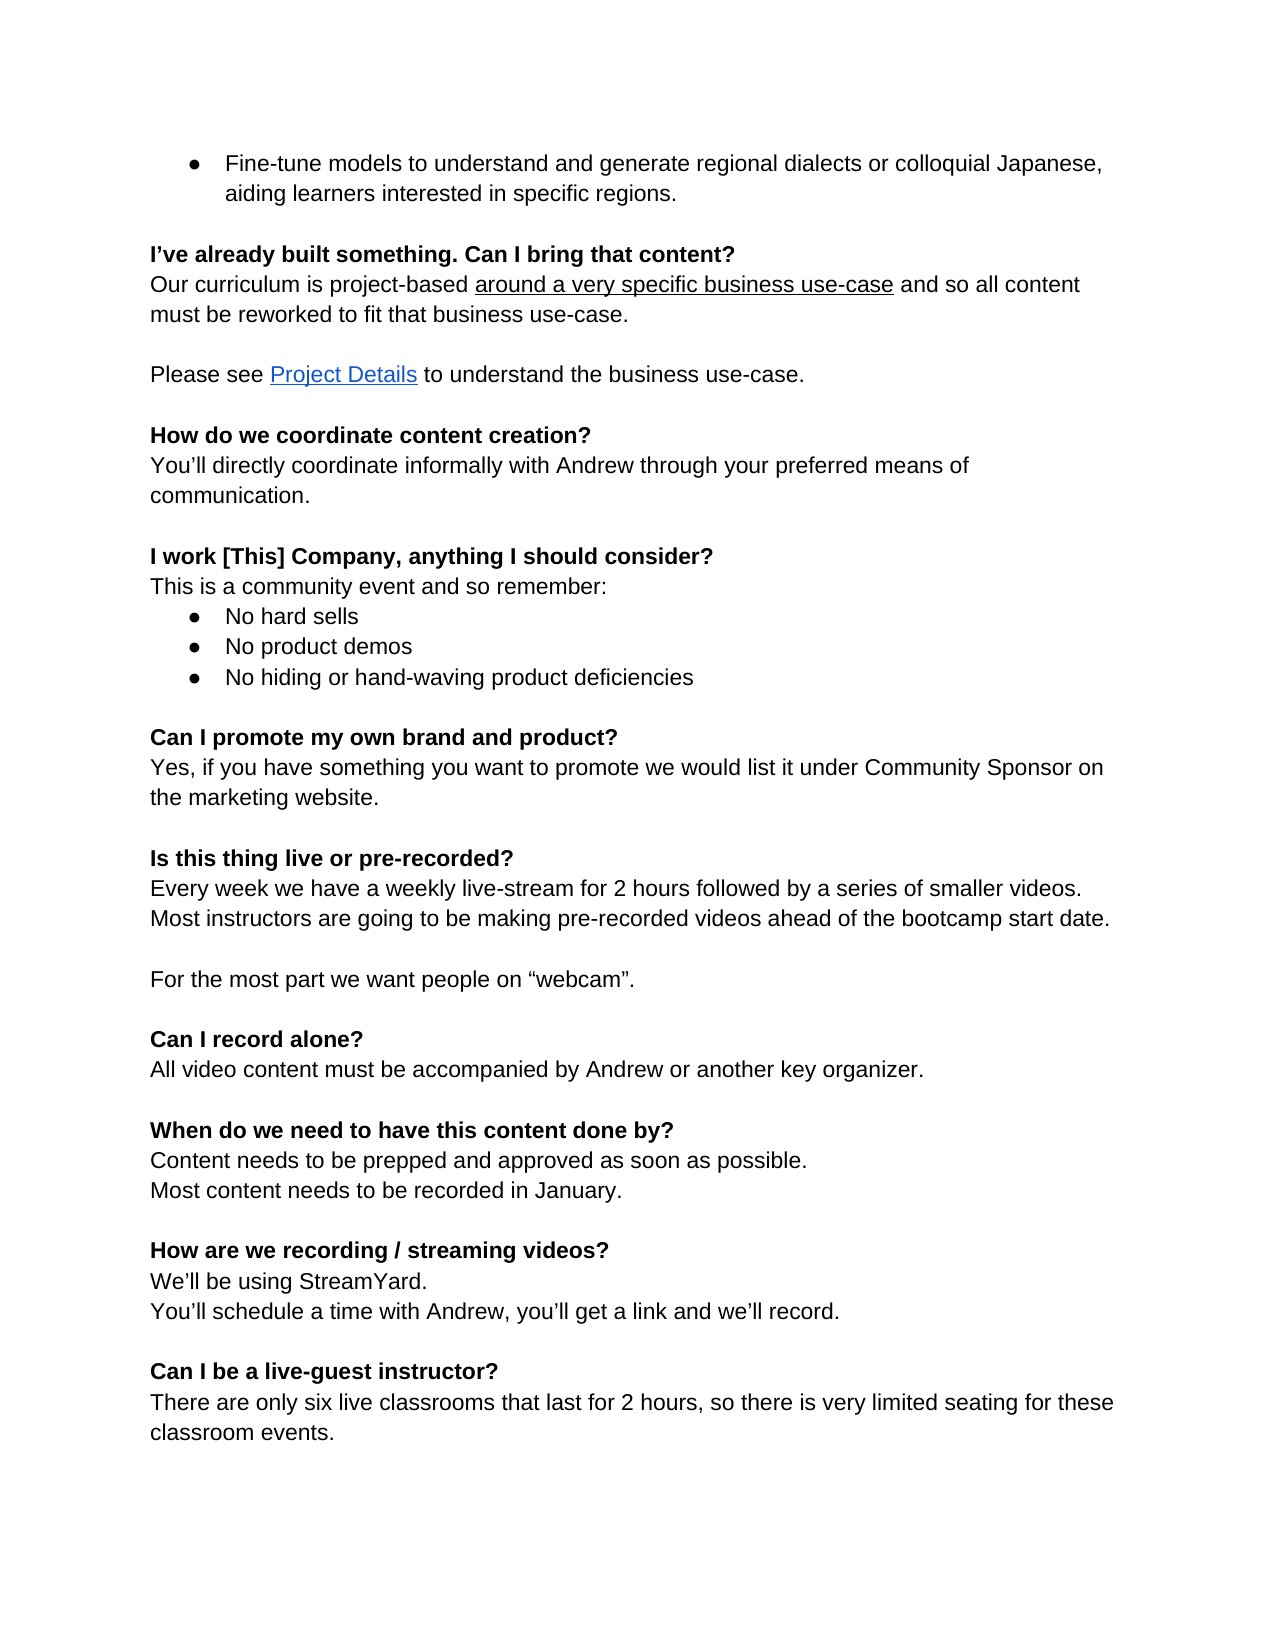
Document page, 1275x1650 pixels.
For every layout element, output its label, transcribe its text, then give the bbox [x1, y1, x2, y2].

text Content needs to be prepped and approved as soon as possible. [150, 1147, 1125, 1173]
text Most content needs to be recorded in January. [150, 1177, 1125, 1203]
text I’ve already built something. Can I bring that content? [150, 241, 1125, 267]
text Our curriculum is project-based around a very specific business use-case and so all content must be reworked to fit that business use-case. [150, 271, 1125, 327]
text How are we recording / streaming videos? [150, 1237, 1125, 1264]
text How do we coordinate content creation? [150, 422, 1125, 448]
text When do we need to have this content done by? [150, 1117, 1125, 1143]
text For the most part we want people on “webcam”. [150, 966, 1125, 992]
text All video content must be accompanied by Andrew or another key organizer. [150, 1056, 1125, 1083]
text You’ll schedule a time with Andrew, you’ll get a link and we’ll record. [150, 1298, 1125, 1324]
text This is a community event and so remember: [150, 573, 1125, 599]
list Fine-tune models to understand and generate regional dialects or colloquial Japanese, aiding learners interested in specific regions. [187, 150, 1125, 207]
text Every week we have a weekly live-stream for 2 hours followed by a series of smaller videos. [150, 875, 1125, 901]
text Can I be a live-guest instructor? [150, 1358, 1125, 1385]
text Can I promote my own brand and product? Yes, if you have something you want to promote we would list it under Community Sponsor on the marketing website. [150, 724, 1125, 811]
text Can I record alone? [150, 1026, 1125, 1052]
list No hard sells [187, 603, 1125, 629]
text You’ll directly coordinate informally with Andrew through your preferred means of communication. [150, 452, 1125, 509]
text There are only six live classrooms that last for 2 hours, so there is very limited seating for these classroom events. [150, 1388, 1125, 1445]
list No product demos [187, 633, 1125, 660]
text I work [This] Company, anything I should consider? [150, 543, 1125, 569]
text Is this thing live or pre-recorded? [150, 845, 1125, 871]
text Please see Project Details to understand the business use-case. [150, 361, 1125, 388]
list No hiding or hand-waving product deficiencies [187, 663, 1125, 690]
text We’ll be using StreamYard. [150, 1268, 1125, 1294]
text Most instructors are going to be making pre-recorded videos ahead of the bootcamp start date. [150, 905, 1125, 932]
